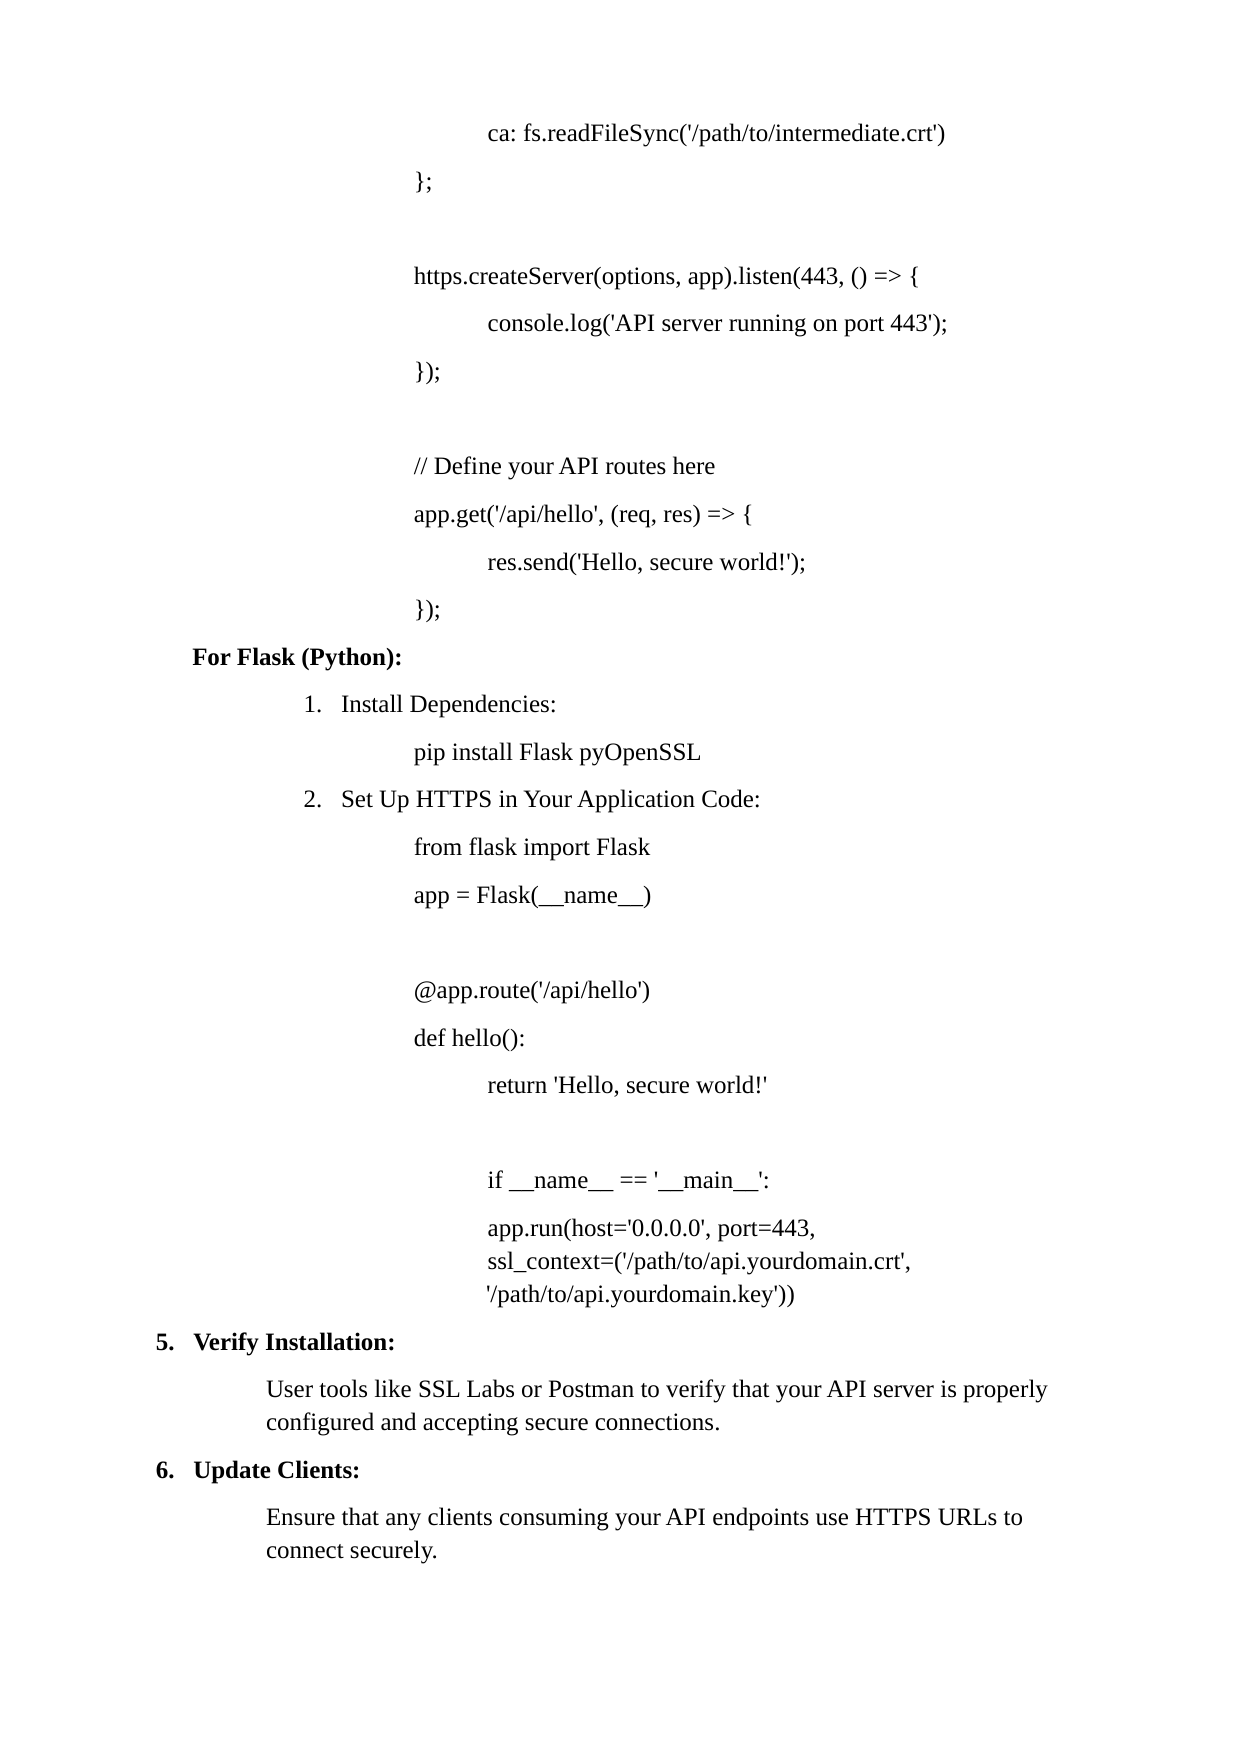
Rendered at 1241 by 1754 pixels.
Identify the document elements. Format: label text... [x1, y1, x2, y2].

list Update Clients: [156, 1455, 1122, 1484]
text // Define your API routes here [118, 451, 1122, 480]
text For Flask (Python): [118, 642, 1122, 671]
text console.log('API server running on port 443'); [118, 308, 1122, 337]
text Ensure that any clients consuming your API endpoints use HTTPS URLs to connect securely. [118, 1502, 1122, 1564]
text @app.route('/api/hello') [118, 975, 1122, 1004]
text https.createServer(options, app).listen(443, () => { [118, 261, 1122, 290]
text }; [118, 166, 1122, 194]
text from flask import Flask [118, 832, 1122, 861]
text app = Flask(__name__) [118, 880, 1122, 908]
list Set Up HTTPS in Your Application Code: [303, 784, 1122, 813]
text if __name__ == '__main__': [118, 1165, 1122, 1194]
text ca: fs.readFileSync('/path/to/intermediate.crt') [118, 118, 1122, 147]
text }); [118, 594, 1122, 623]
text return 'Hello, secure world!' [118, 1070, 1122, 1099]
list Verify Installation: [156, 1327, 1122, 1355]
text User tools like SSL Labs or Postman to verify that your API server is properly configured and accepting secure connections. [118, 1374, 1122, 1436]
text }); [118, 356, 1122, 385]
text app.get('/api/hello', (req, res) => { [118, 499, 1122, 528]
text app.run(host='0.0.0.0', port=443, ssl_context=('/path/to/api.yourdomain.crt', '/path/to/api.yourdomain.key')) [118, 1213, 1122, 1308]
list Install Dependencies: [303, 689, 1122, 718]
text pip install Flask pyOpenSSL [118, 737, 1122, 766]
text res.send('Hello, secure world!'); [118, 547, 1122, 575]
text def hello(): [118, 1023, 1122, 1051]
